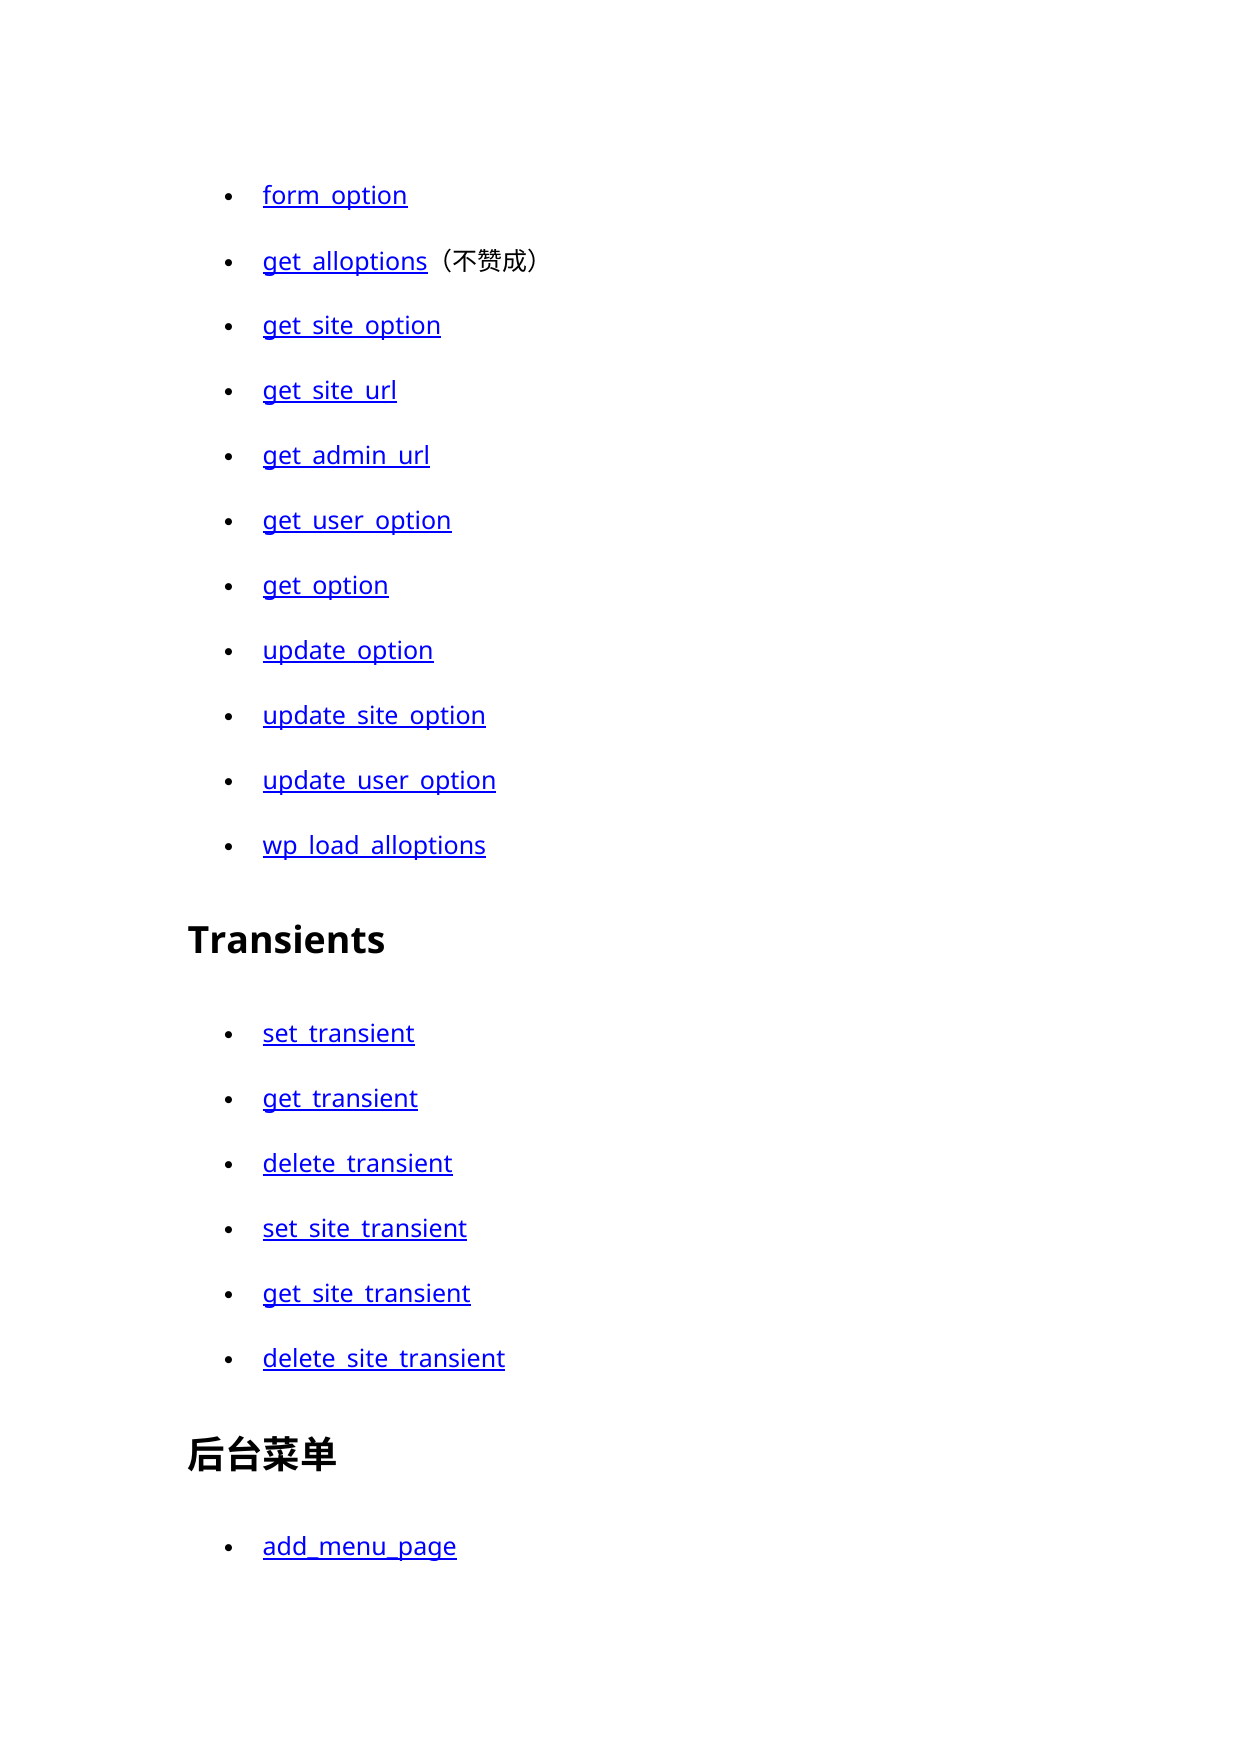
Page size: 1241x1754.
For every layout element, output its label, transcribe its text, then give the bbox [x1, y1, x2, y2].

list set_transient [225, 1000, 1053, 1065]
list get_alloptions（不赞成） [225, 227, 1053, 292]
list delete_transient [225, 1130, 1053, 1195]
list update_site_option [225, 682, 1053, 747]
list get_site_option [225, 292, 1053, 357]
list wp_load_alloptions [225, 812, 1053, 877]
list get_site_url [225, 357, 1053, 422]
list get_admin_url [225, 422, 1053, 487]
list set_site_transient [225, 1195, 1053, 1260]
list get_site_transient [225, 1260, 1053, 1325]
list get_option [225, 552, 1053, 617]
list add_menu_page [225, 1514, 1053, 1579]
list form_option [225, 162, 1053, 227]
list update_option [225, 617, 1053, 682]
text 后台菜单 [187, 1419, 1053, 1484]
text Transients [187, 906, 1053, 971]
list get_user_option [225, 487, 1053, 552]
list update_user_option [225, 747, 1053, 812]
list delete_site_transient [225, 1325, 1053, 1390]
list get_transient [225, 1065, 1053, 1130]
